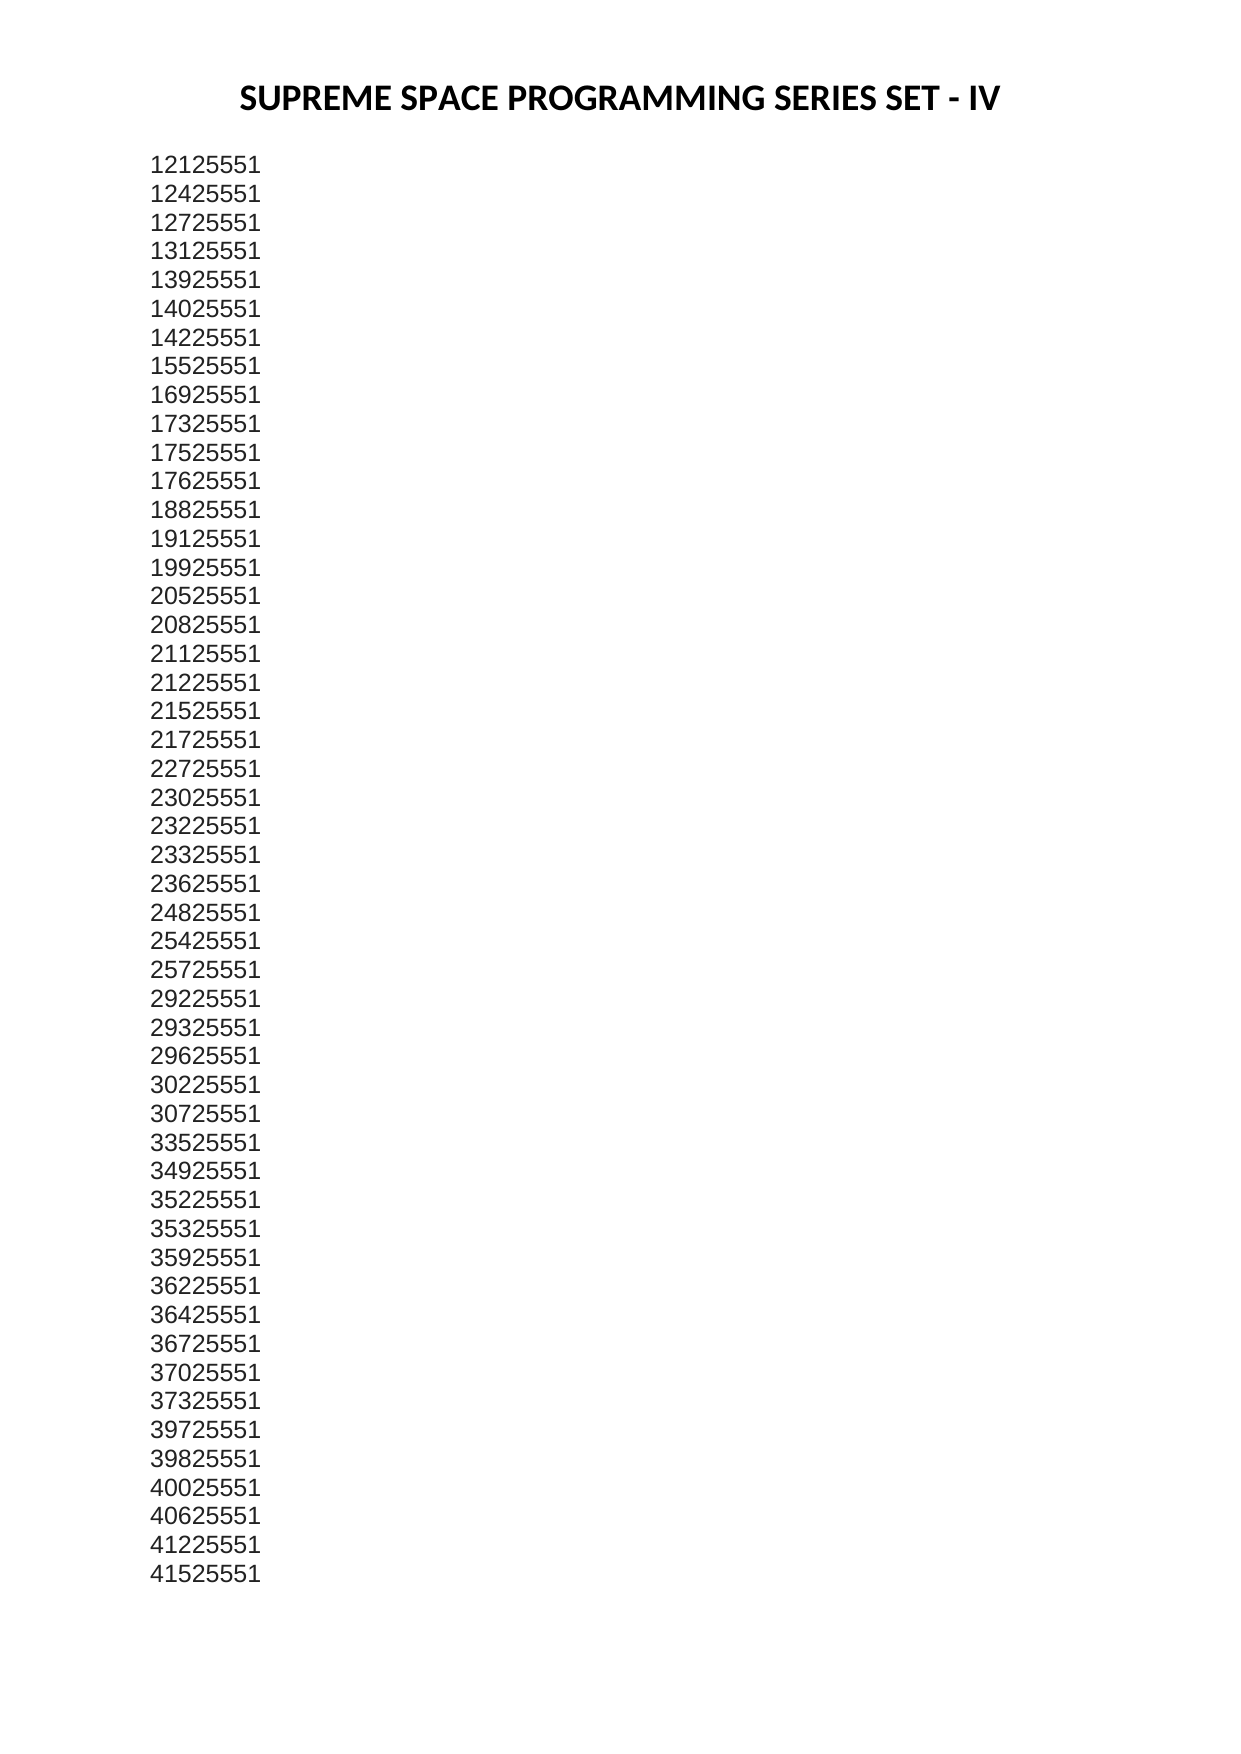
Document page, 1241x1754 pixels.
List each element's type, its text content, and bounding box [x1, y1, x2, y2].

text 36225551 [150, 1271, 1090, 1300]
text 36725551 [150, 1329, 1090, 1357]
text 17525551 [150, 437, 1090, 466]
text 19925551 [150, 552, 1090, 581]
text 12425551 [150, 179, 1090, 207]
text 35925551 [150, 1242, 1090, 1271]
text 41525551 [150, 1559, 1090, 1587]
text 19125551 [150, 524, 1090, 552]
text 23625551 [150, 869, 1090, 897]
text 13125551 [150, 236, 1090, 265]
text 18825551 [150, 495, 1090, 524]
text 23325551 [150, 840, 1090, 869]
text 13925551 [150, 265, 1090, 294]
text 24825551 [150, 897, 1090, 926]
text 30725551 [150, 1099, 1090, 1127]
text 15525551 [150, 351, 1090, 380]
text 12125551 [150, 150, 1090, 179]
text 40025551 [150, 1472, 1090, 1501]
text 36425551 [150, 1300, 1090, 1329]
text 37025551 [150, 1357, 1090, 1386]
text 21125551 [150, 639, 1090, 667]
text 29225551 [150, 984, 1090, 1012]
text 22725551 [150, 754, 1090, 782]
text 34925551 [150, 1156, 1090, 1185]
text 16925551 [150, 380, 1090, 409]
text 39725551 [150, 1415, 1090, 1444]
text 23225551 [150, 811, 1090, 840]
text 35225551 [150, 1185, 1090, 1214]
text 39825551 [150, 1444, 1090, 1472]
text 12725551 [150, 207, 1090, 236]
text 40625551 [150, 1501, 1090, 1530]
text 29325551 [150, 1012, 1090, 1041]
text 30225551 [150, 1070, 1090, 1099]
text 21725551 [150, 725, 1090, 754]
text 33525551 [150, 1127, 1090, 1156]
text 14225551 [150, 322, 1090, 351]
text 20825551 [150, 610, 1090, 639]
text 23025551 [150, 782, 1090, 811]
text 25725551 [150, 955, 1090, 984]
text 25425551 [150, 926, 1090, 955]
text 17625551 [150, 466, 1090, 495]
text 17325551 [150, 409, 1090, 437]
text 20525551 [150, 581, 1090, 610]
text 37325551 [150, 1386, 1090, 1415]
text 29625551 [150, 1041, 1090, 1070]
text 14025551 [150, 294, 1090, 322]
text 21225551 [150, 667, 1090, 696]
text 41225551 [150, 1530, 1090, 1559]
text 21525551 [150, 696, 1090, 725]
text 35325551 [150, 1214, 1090, 1242]
